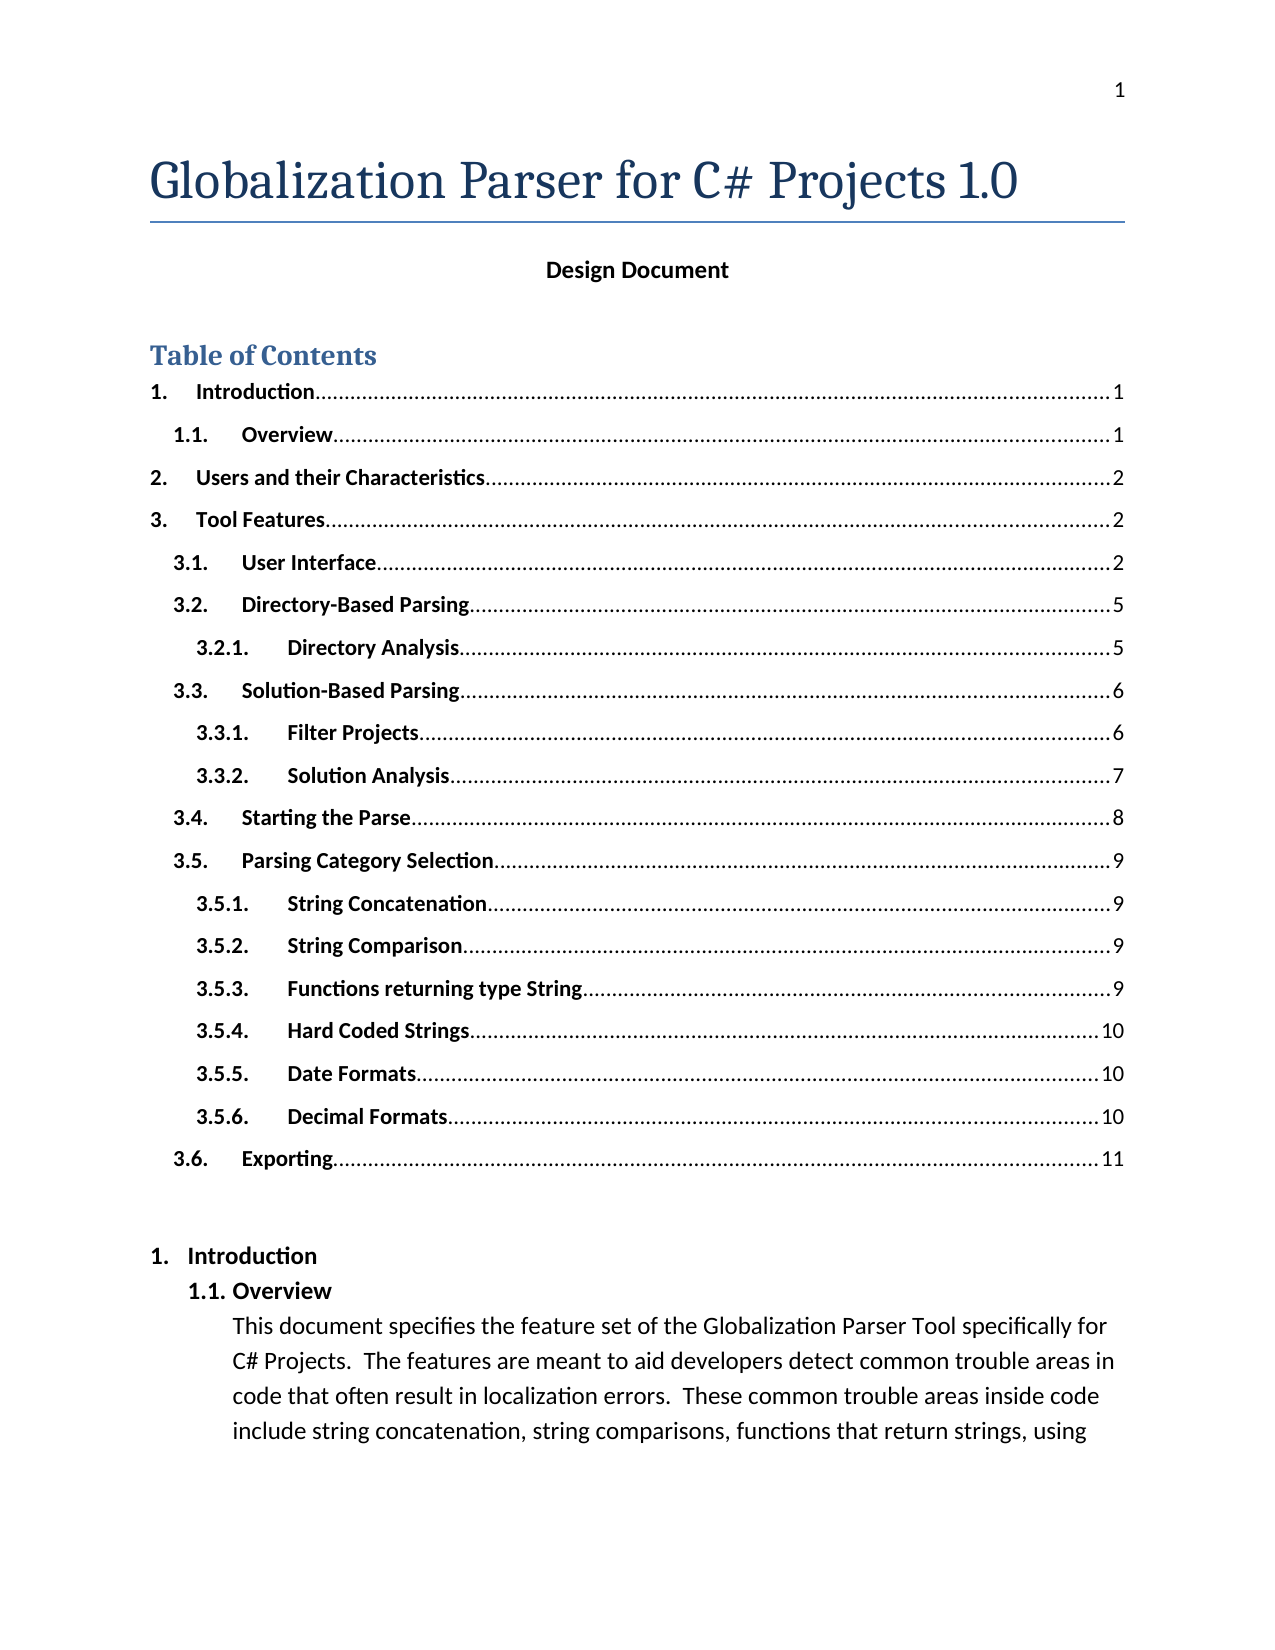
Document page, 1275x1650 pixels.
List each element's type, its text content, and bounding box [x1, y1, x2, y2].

list Overview [187, 1275, 1125, 1306]
list Introduction [150, 1240, 1125, 1271]
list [232, 1310, 1125, 1446]
title Globalization Parser for C# Projects 1.0 [150, 150, 1125, 221]
text Design Document [150, 254, 1125, 284]
